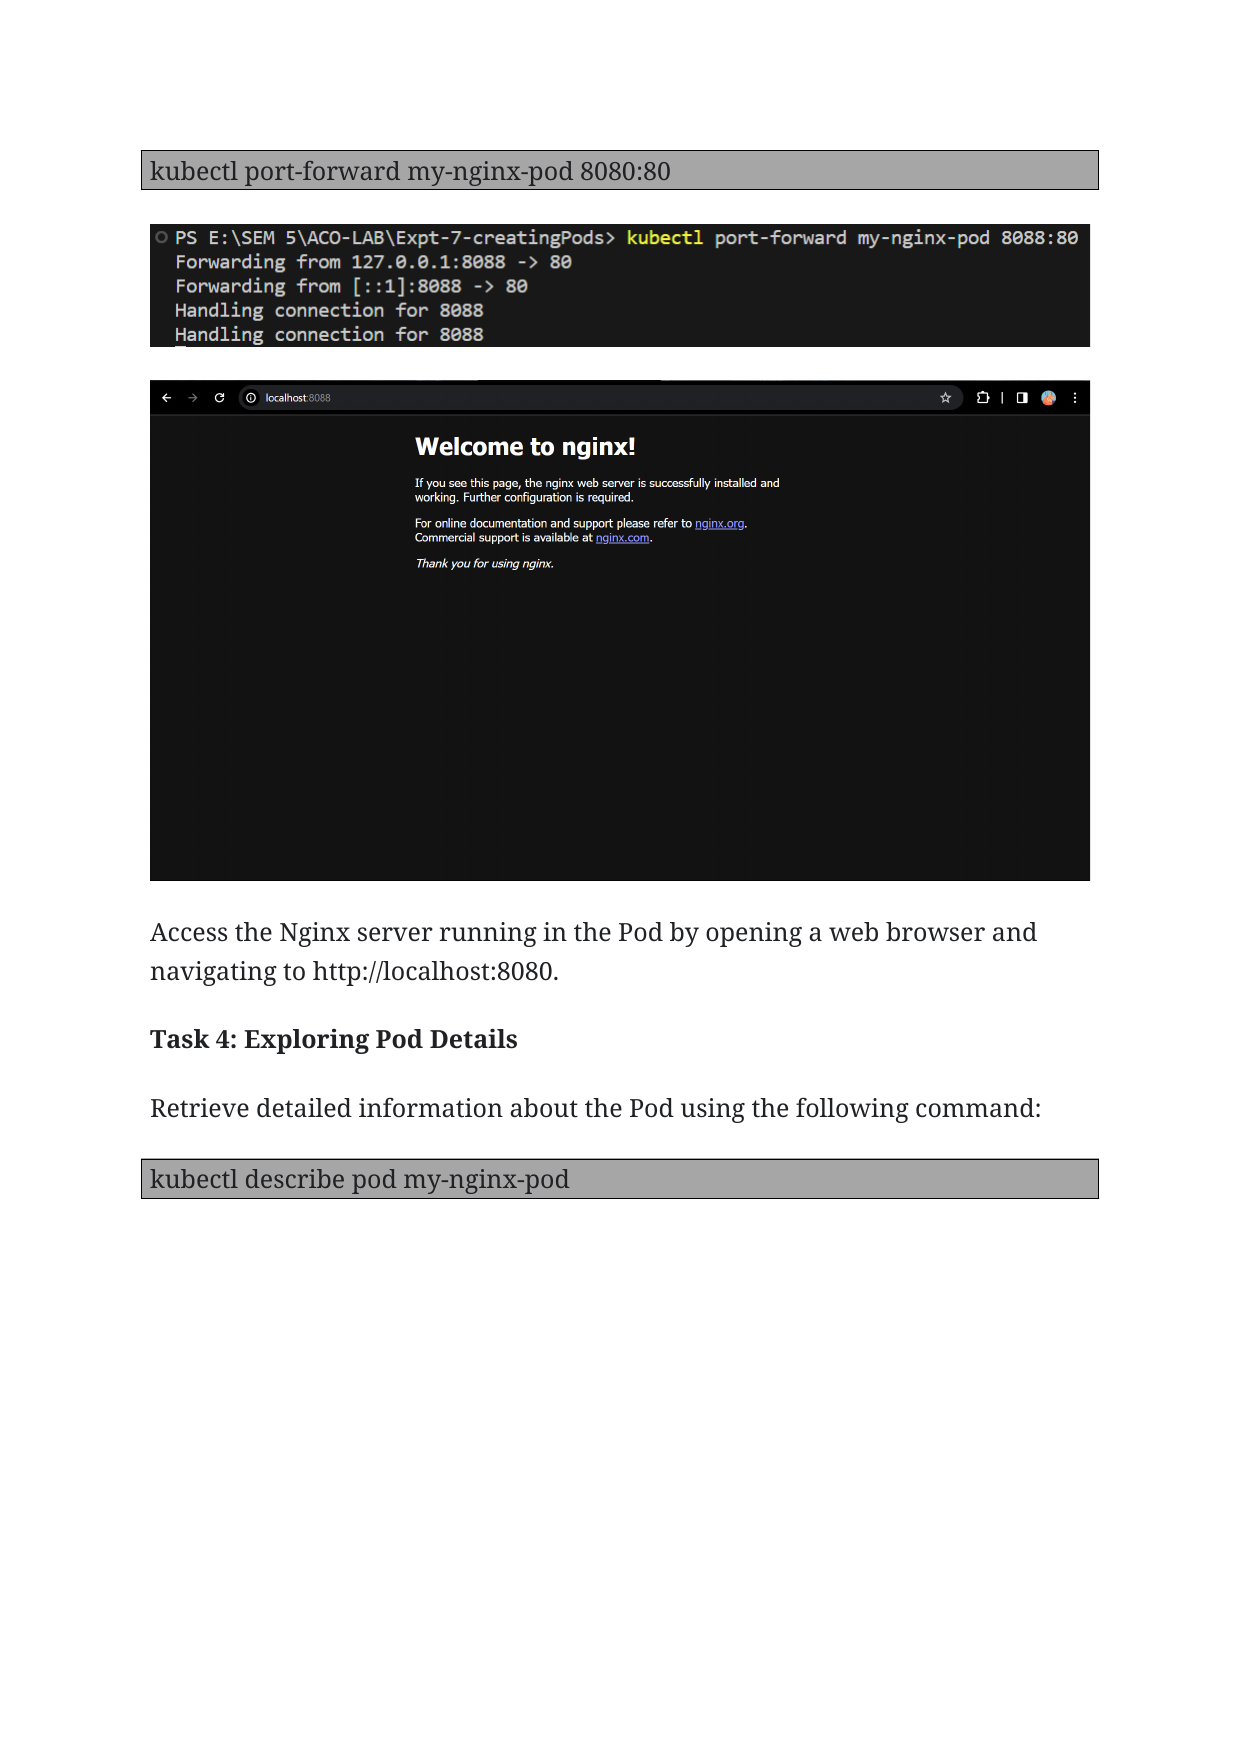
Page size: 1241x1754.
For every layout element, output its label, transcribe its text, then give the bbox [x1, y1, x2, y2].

text kubectl port-forward my-nginx-pod 8080:80 [142, 151, 1098, 189]
picture [150, 224, 1091, 347]
text Task 4: Exploring Pod Details [150, 1022, 1090, 1056]
text kubectl describe pod my-nginx-pod [142, 1160, 1098, 1198]
text Access the Nginx server running in the Pod by opening a web browser and navigating to http://localhost:8080. [150, 914, 1090, 988]
text Retrieve detailed information about the Pod using the following command: [150, 1090, 1090, 1124]
picture [150, 380, 1091, 881]
